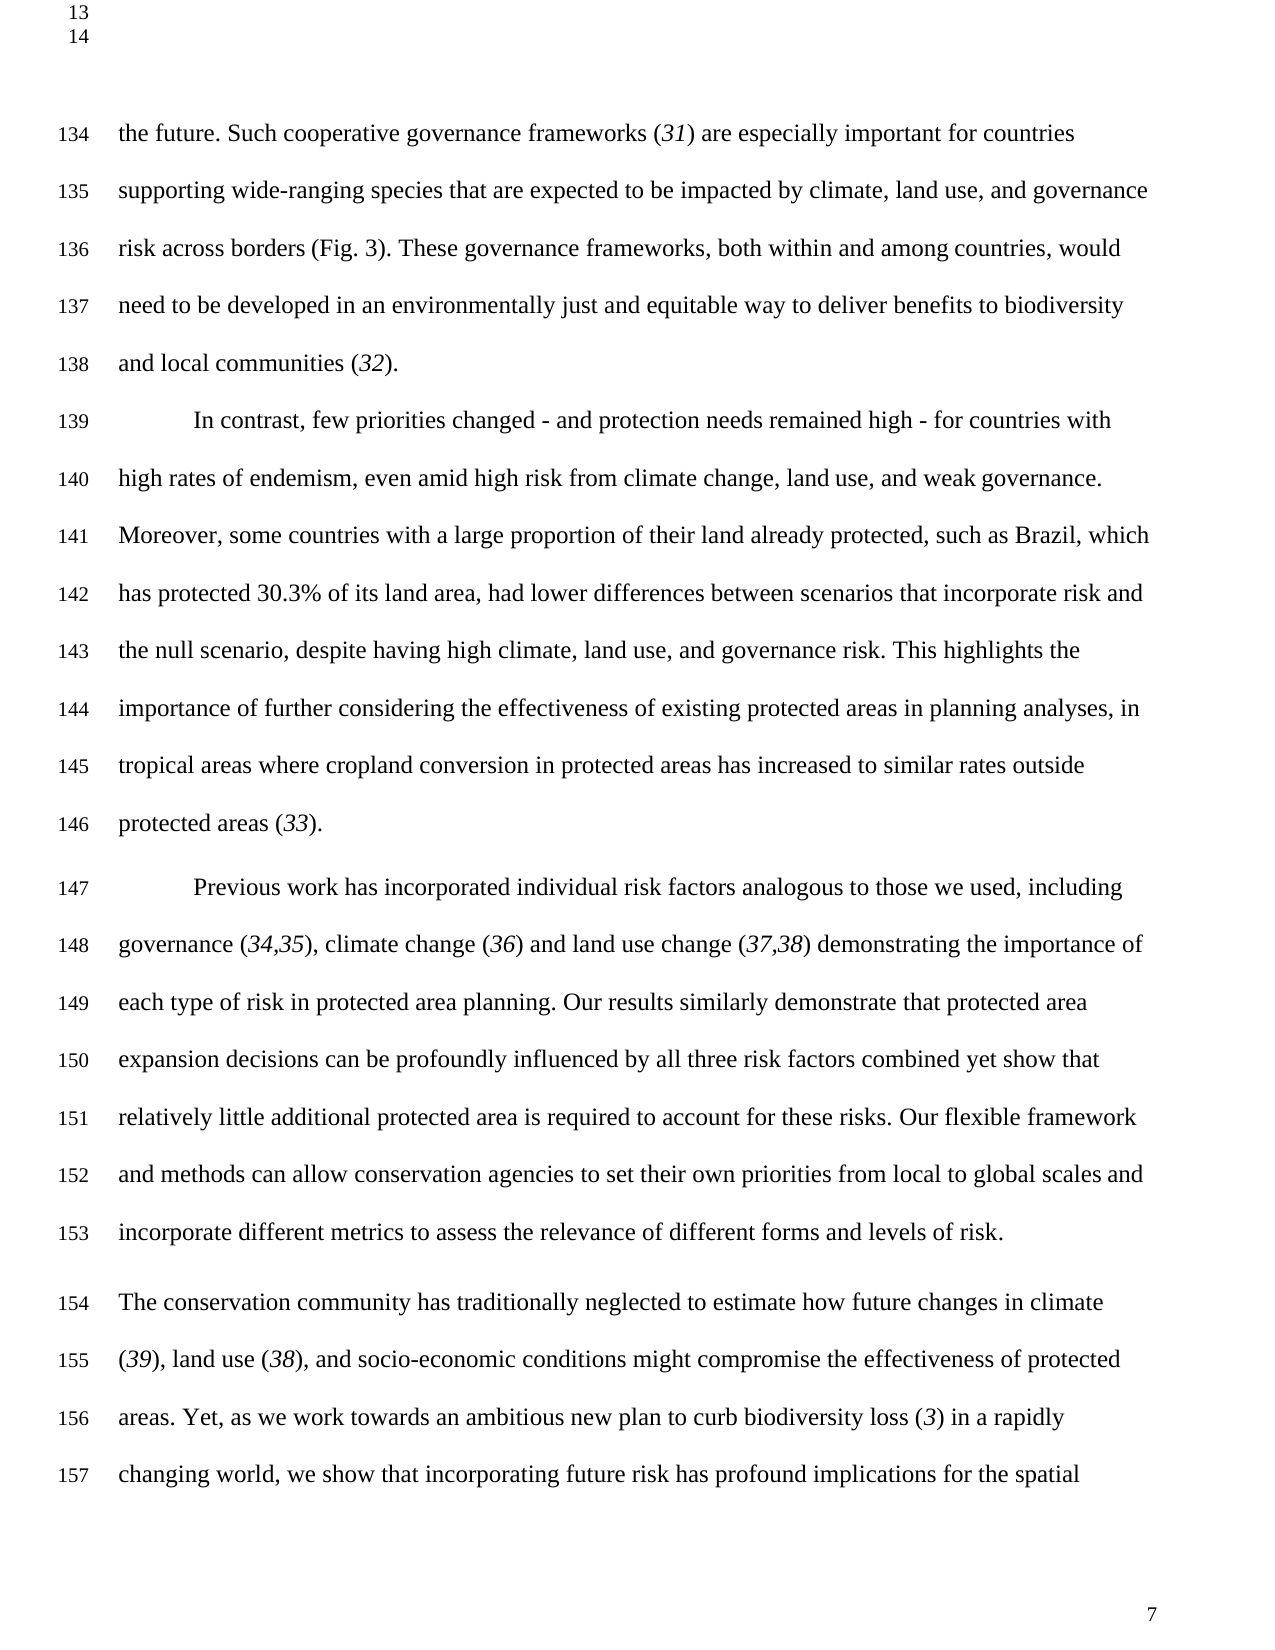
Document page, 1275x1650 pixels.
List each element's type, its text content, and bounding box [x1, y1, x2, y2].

text Previous work has incorporated individual risk factors analogous to those we used, including governance (34,35), climate change (36) and land use change (37,38) demonstrating the importance of each type of risk in protected area planning. Our results similarly demonstrate that protected area expansion decisions can be profoundly influenced by all three risk factors combined yet show that relatively little additional protected area is required to account for these risks. Our flexible framework and methods can allow conservation agencies to set their own priorities from local to global scales and incorporate different metrics to assess the relevance of different forms and levels of risk. [118, 872, 1157, 1245]
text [118, 118, 1157, 377]
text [118, 1287, 1157, 1488]
text In contrast, few priorities changed - and protection needs remained high - for countries with high rates of endemism, even amid high risk from climate change, land use, and weak governance. Moreover, some countries with a large proportion of their land already protected, such as Brazil, which has protected 30.3% of its land area, had lower differences between scenarios that incorporate risk and the null scenario, despite having high climate, land use, and governance risk. This highlights the importance of further considering the effectiveness of existing protected areas in planning analyses, in tropical areas where cropland conversion in protected areas has increased to similar rates outside protected areas (33). [118, 406, 1157, 837]
